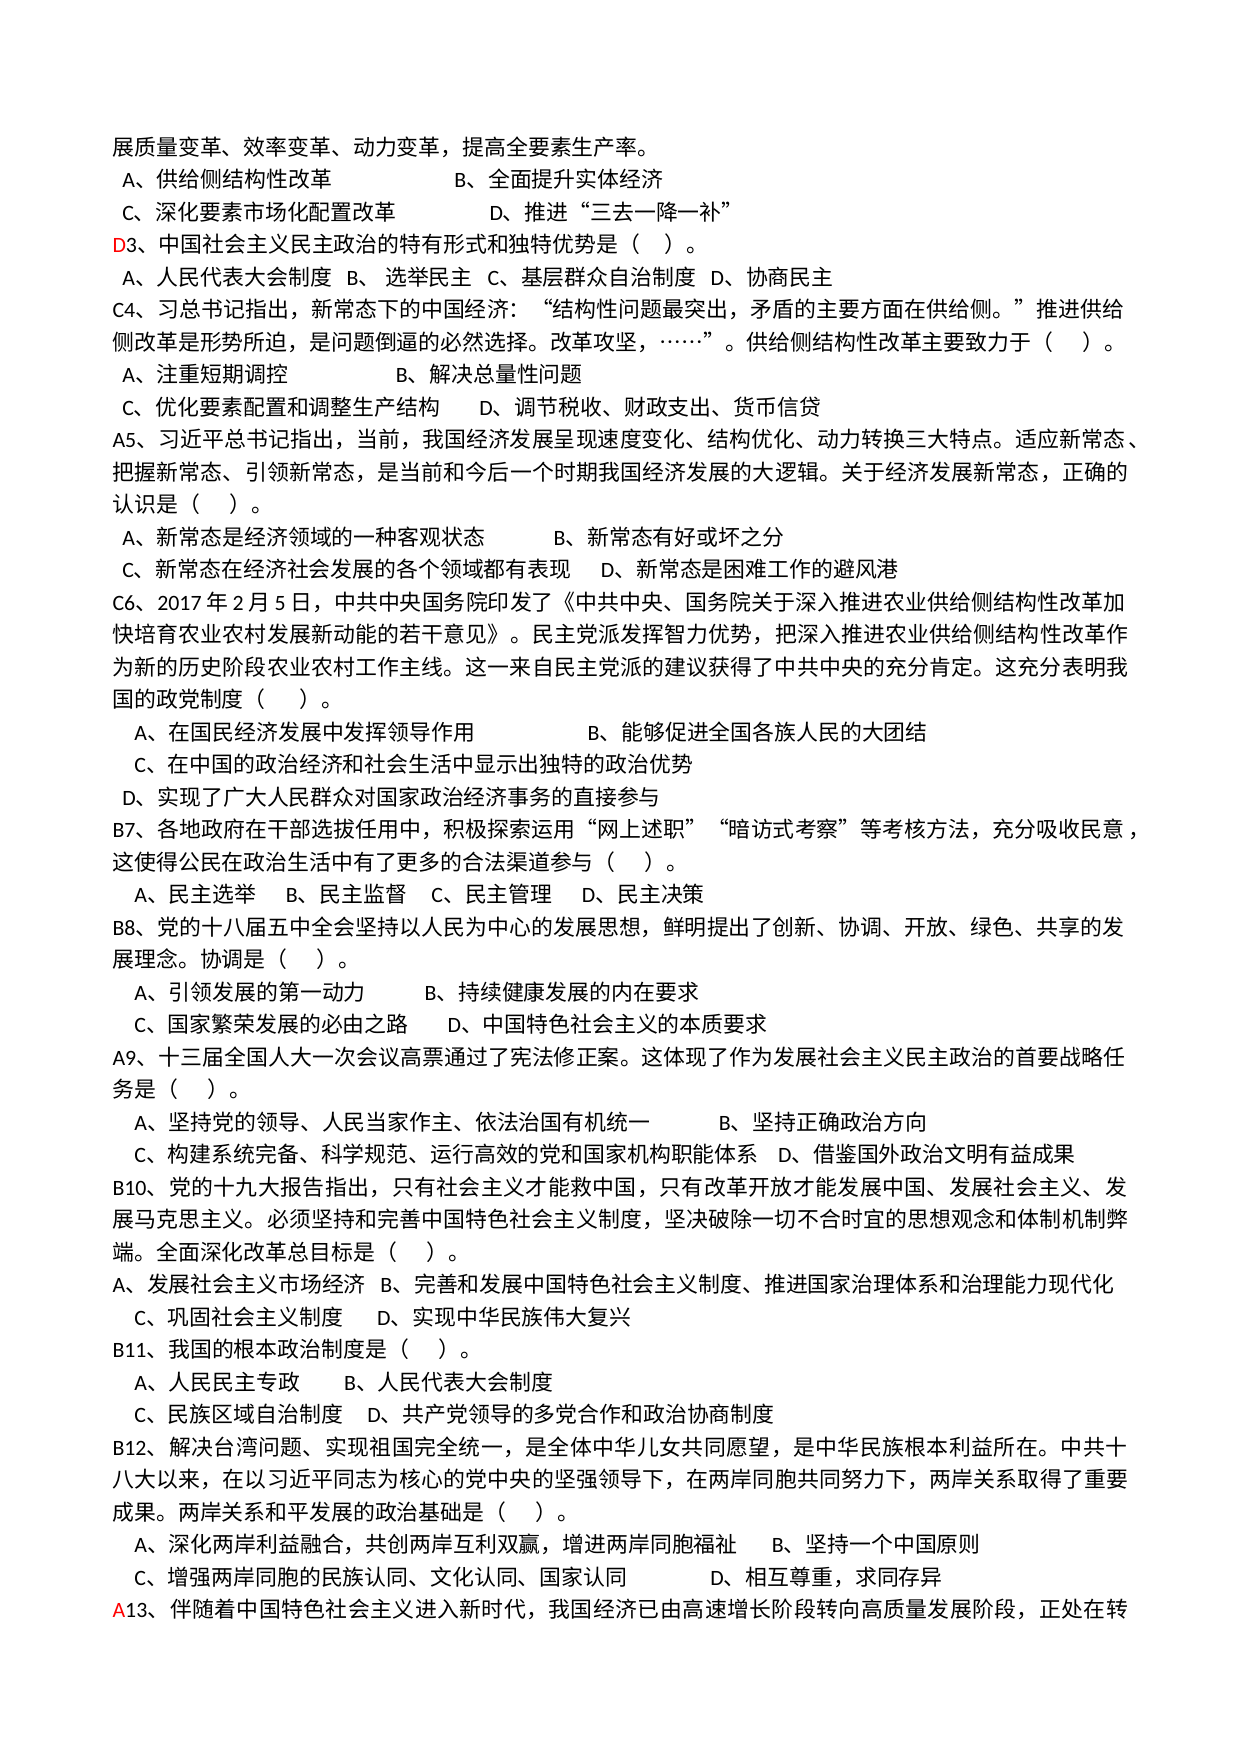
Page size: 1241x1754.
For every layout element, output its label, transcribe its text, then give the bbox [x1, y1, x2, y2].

text A、供给侧结构性改革 B、全面提升实体经济 [112, 162, 1128, 194]
text A、注重短期调控 B、解决总量性问题 [112, 357, 1128, 389]
text B10、党的十九大报告指出，只有社会主义才能救中国，只有改革开放才能发展中国、发展社会主义、发展马克思主义。必须坚持和完善中国特色社会主义制度，坚决破除一切不合时宜的思想观念和体制机制弊端。全面深化改革总目标是（ ）。 [112, 1169, 1128, 1267]
text C、在中国的政治经济和社会生活中显示出独特的政治优势 [112, 747, 1128, 779]
text C、国家繁荣发展的必由之路 D、中国特色社会主义的本质要求 [112, 1007, 1128, 1039]
text C、巩固社会主义制度 D、实现中华民族伟大复兴 [112, 1299, 1128, 1332]
text A、民主选举 B、民主监督 C、民主管理 D、民主决策 [112, 877, 1128, 909]
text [112, 1592, 1128, 1624]
text B8、党的十八届五中全会坚持以人民为中心的发展思想，鲜明提出了创新、协调、开放、绿色、共享的发展理念。协调是（ ）。 [112, 909, 1128, 974]
text A5、习近平总书记指出，当前，我国经济发展呈现速度变化、结构优化、动力转换三大特点。适应新常态、把握新常态、引领新常态，是当前和今后一个时期我国经济发展的大逻辑。关于经济发展新常态，正确的认识是（ ）。 [112, 422, 1128, 519]
text C、深化要素市场化配置改革 D、推进“三去一降一补” [112, 194, 1128, 227]
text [112, 129, 1128, 162]
text A、人民代表大会制度 B、 选举民主 C、基层群众自治制度 D、协商民主 [112, 259, 1128, 292]
text C、构建系统完备、科学规范、运行高效的党和国家机构职能体系 D、借鉴国外政治文明有益成果 [112, 1137, 1128, 1169]
text C、增强两岸同胞的民族认同、文化认同、国家认同 D、相互尊重，求同存异 [112, 1559, 1128, 1592]
text C4、习总书记指出，新常态下的中国经济：“结构性问题最突出，矛盾的主要方面在供给侧。”推进供给侧改革是形势所迫，是问题倒逼的必然选择。改革攻坚，……”。供给侧结构性改革主要致力于（ ）。 [112, 292, 1128, 357]
text D、实现了广大人民群众对国家政治经济事务的直接参与 [112, 779, 1128, 812]
text B7、各地政府在干部选拔任用中，积极探索运用“网上述职”“暗访式考察”等考核方法，充分吸收民意，这使得公民在政治生活中有了更多的合法渠道参与（ ）。 [112, 812, 1128, 877]
text B11、我国的根本政治制度是（ ）。 [112, 1332, 1128, 1364]
text A、人民民主专政 B、人民代表大会制度 [112, 1364, 1128, 1397]
text A、坚持党的领导、人民当家作主、依法治国有机统一 B、坚持正确政治方向 [112, 1104, 1128, 1137]
text D3、中国社会主义民主政治的特有形式和独特优势是（ ）。 [112, 227, 1128, 259]
text A、引领发展的第一动力 B、持续健康发展的内在要求 [112, 974, 1128, 1007]
text C6、2017年2月5日，中共中央国务院印发了《中共中央、国务院关于深入推进农业供给侧结构性改革加快培育农业农村发展新动能的若干意见》。民主党派发挥智力优势，把深入推进农业供给侧结构性改革作为新的历史阶段农业农村工作主线。这一来自民主党派的建议获得了中共中央的充分肯定。这充分表明我国的政党制度（ ）。 [112, 584, 1128, 714]
text A9、十三届全国人大一次会议高票通过了宪法修正案。这体现了作为发展社会主义民主政治的首要战略任务是（ ）。 [112, 1039, 1128, 1104]
text B12、解决台湾问题、实现祖国完全统一，是全体中华儿女共同愿望，是中华民族根本利益所在。中共十八大以来，在以习近平同志为核心的党中央的坚强领导下，在两岸同胞共同努力下，两岸关系取得了重要成果。两岸关系和平发展的政治基础是（ ）。 [112, 1429, 1128, 1527]
text A、在国民经济发展中发挥领导作用 B、能够促进全国各族人民的大团结 [112, 714, 1128, 747]
text A、发展社会主义市场经济 B、完善和发展中国特色社会主义制度、推进国家治理体系和治理能力现代化 [112, 1267, 1128, 1299]
text A、深化两岸利益融合，共创两岸互利双赢，增进两岸同胞福祉 B、坚持一个中国原则 [112, 1527, 1128, 1559]
text C、民族区域自治制度 D、共产党领导的多党合作和政治协商制度 [112, 1397, 1128, 1429]
text A、新常态是经济领域的一种客观状态 B、新常态有好或坏之分 [112, 519, 1128, 552]
text C、优化要素配置和调整生产结构 D、调节税收、财政支出、货币信贷 [112, 389, 1128, 422]
text C、新常态在经济社会发展的各个领域都有表现 D、新常态是困难工作的避风港 [112, 552, 1128, 584]
